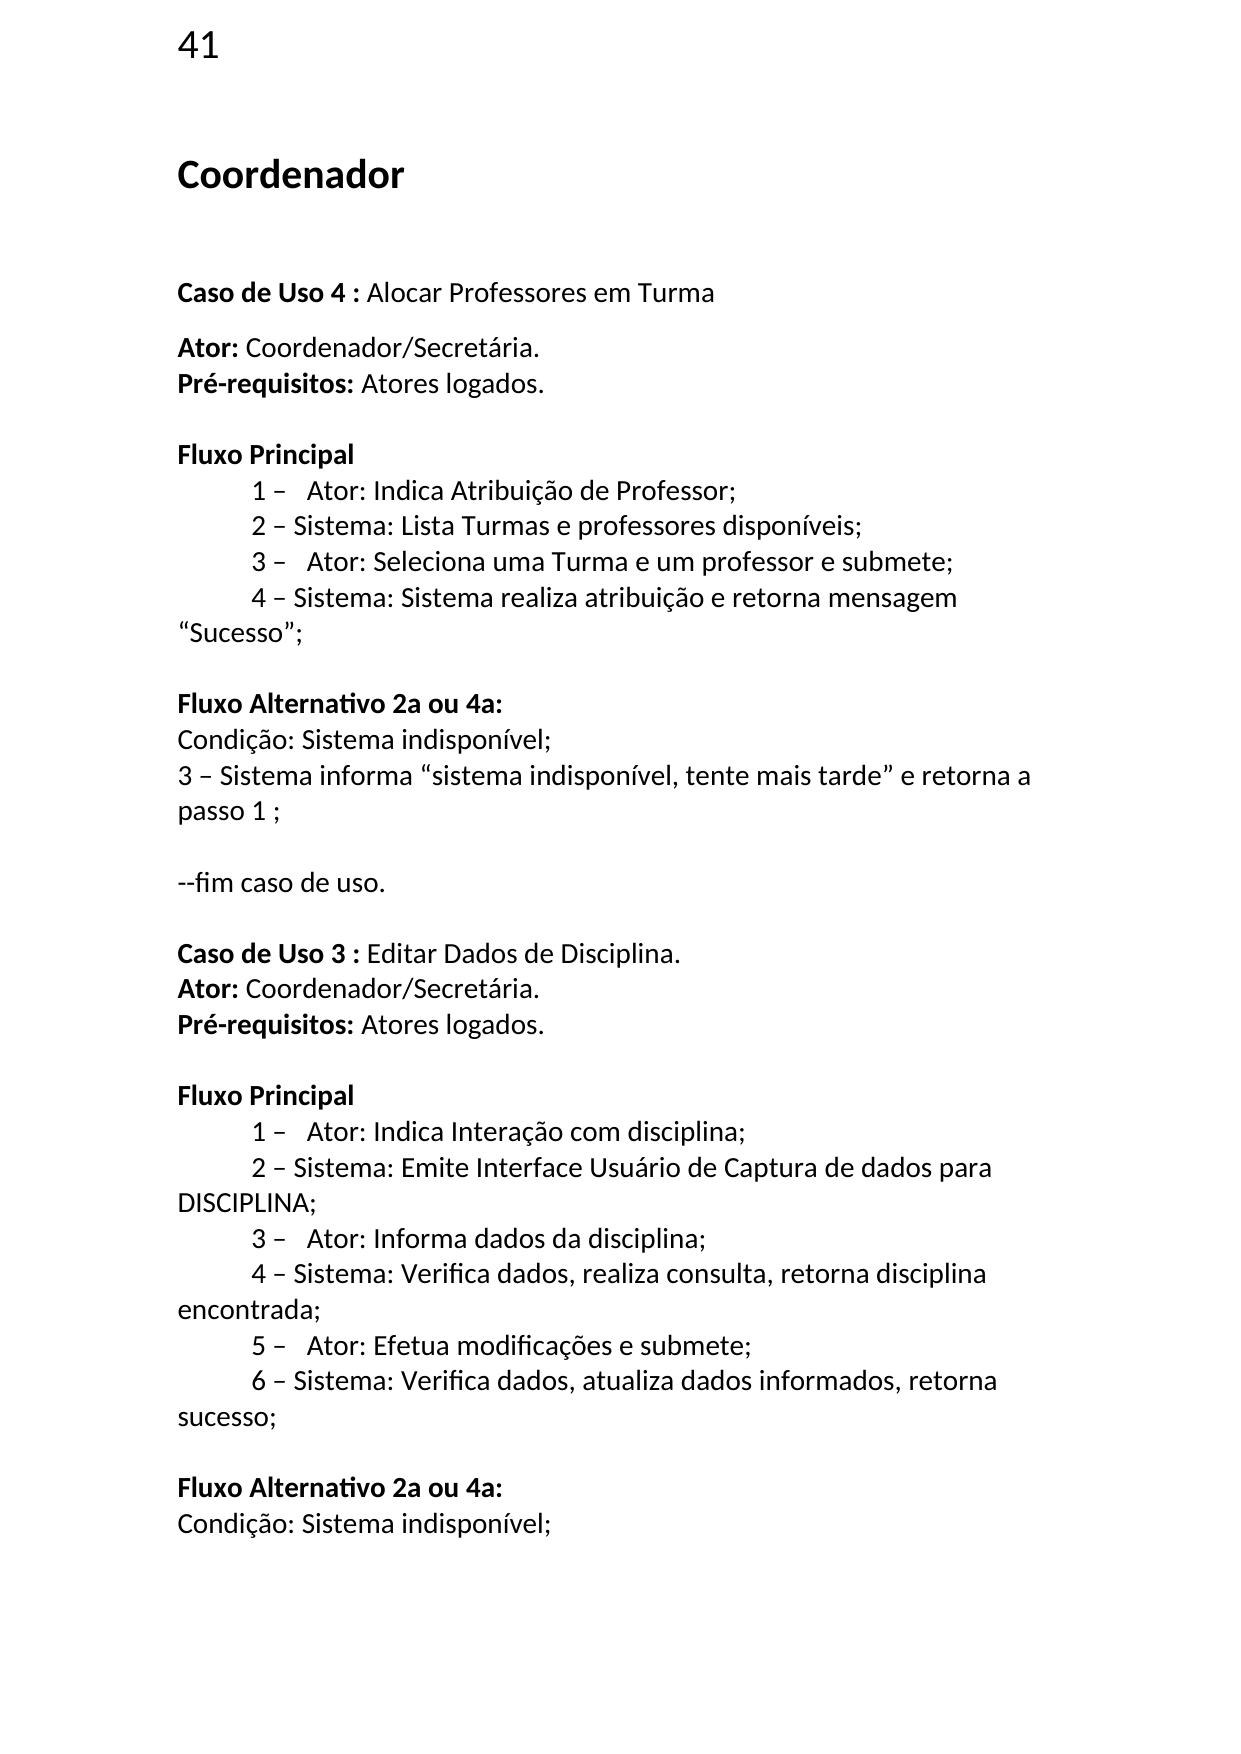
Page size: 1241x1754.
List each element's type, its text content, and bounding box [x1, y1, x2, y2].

text 4 – Sistema: Verifica dados, realiza consulta, retorna disciplina encontrada; [177, 1256, 1063, 1327]
text Pré-requisitos: Atores logados. [177, 1006, 1063, 1042]
text Ator: Coordenador/Secretária. [177, 971, 1063, 1006]
text Caso de Uso 3 : Editar Dados de Disciplina. [177, 935, 1063, 971]
text Condição: Sistema indisponível; [177, 1505, 1063, 1541]
text 3 – Ator: Seleciona uma Turma e um professor e submete; [177, 543, 1063, 579]
text Fluxo Principal [177, 1077, 1063, 1113]
text 1 – Ator: Indica Atribuição de Professor; [177, 472, 1063, 507]
text 1 – Ator: Indica Interação com disciplina; [177, 1113, 1063, 1149]
text Pré-requisitos: Atores logados. [177, 365, 1063, 401]
text 3 – Sistema informa “sistema indisponível, tente mais tarde” e retorna a passo 1 ; [177, 757, 1063, 828]
text Caso de Uso 4 : Alocar Professores em Turma [177, 274, 1063, 310]
text 2 – Sistema: Emite Interface Usuário de Captura de dados para DISCIPLINA; [177, 1149, 1063, 1220]
text Condição: Sistema indisponível; [177, 721, 1063, 757]
text 4 – Sistema: Sistema realiza atribuição e retorna mensagem “Sucesso”; [177, 579, 1063, 650]
text Ator: Coordenador/Secretária. [177, 329, 1063, 365]
text --fim caso de uso. [177, 864, 1063, 899]
text Fluxo Alternativo 2a ou 4a: [177, 1469, 1063, 1505]
text 6 – Sistema: Verifica dados, atualiza dados informados, retorna sucesso; [177, 1362, 1063, 1434]
text Fluxo Alternativo 2a ou 4a: [177, 686, 1063, 721]
text 2 – Sistema: Lista Turmas e professores disponíveis; [177, 507, 1063, 543]
text 5 – Ator: Efetua modificações e submete; [177, 1327, 1063, 1362]
text Coordenador [177, 148, 1063, 198]
text 3 – Ator: Informa dados da disciplina; [177, 1220, 1063, 1256]
text Fluxo Principal [177, 436, 1063, 472]
